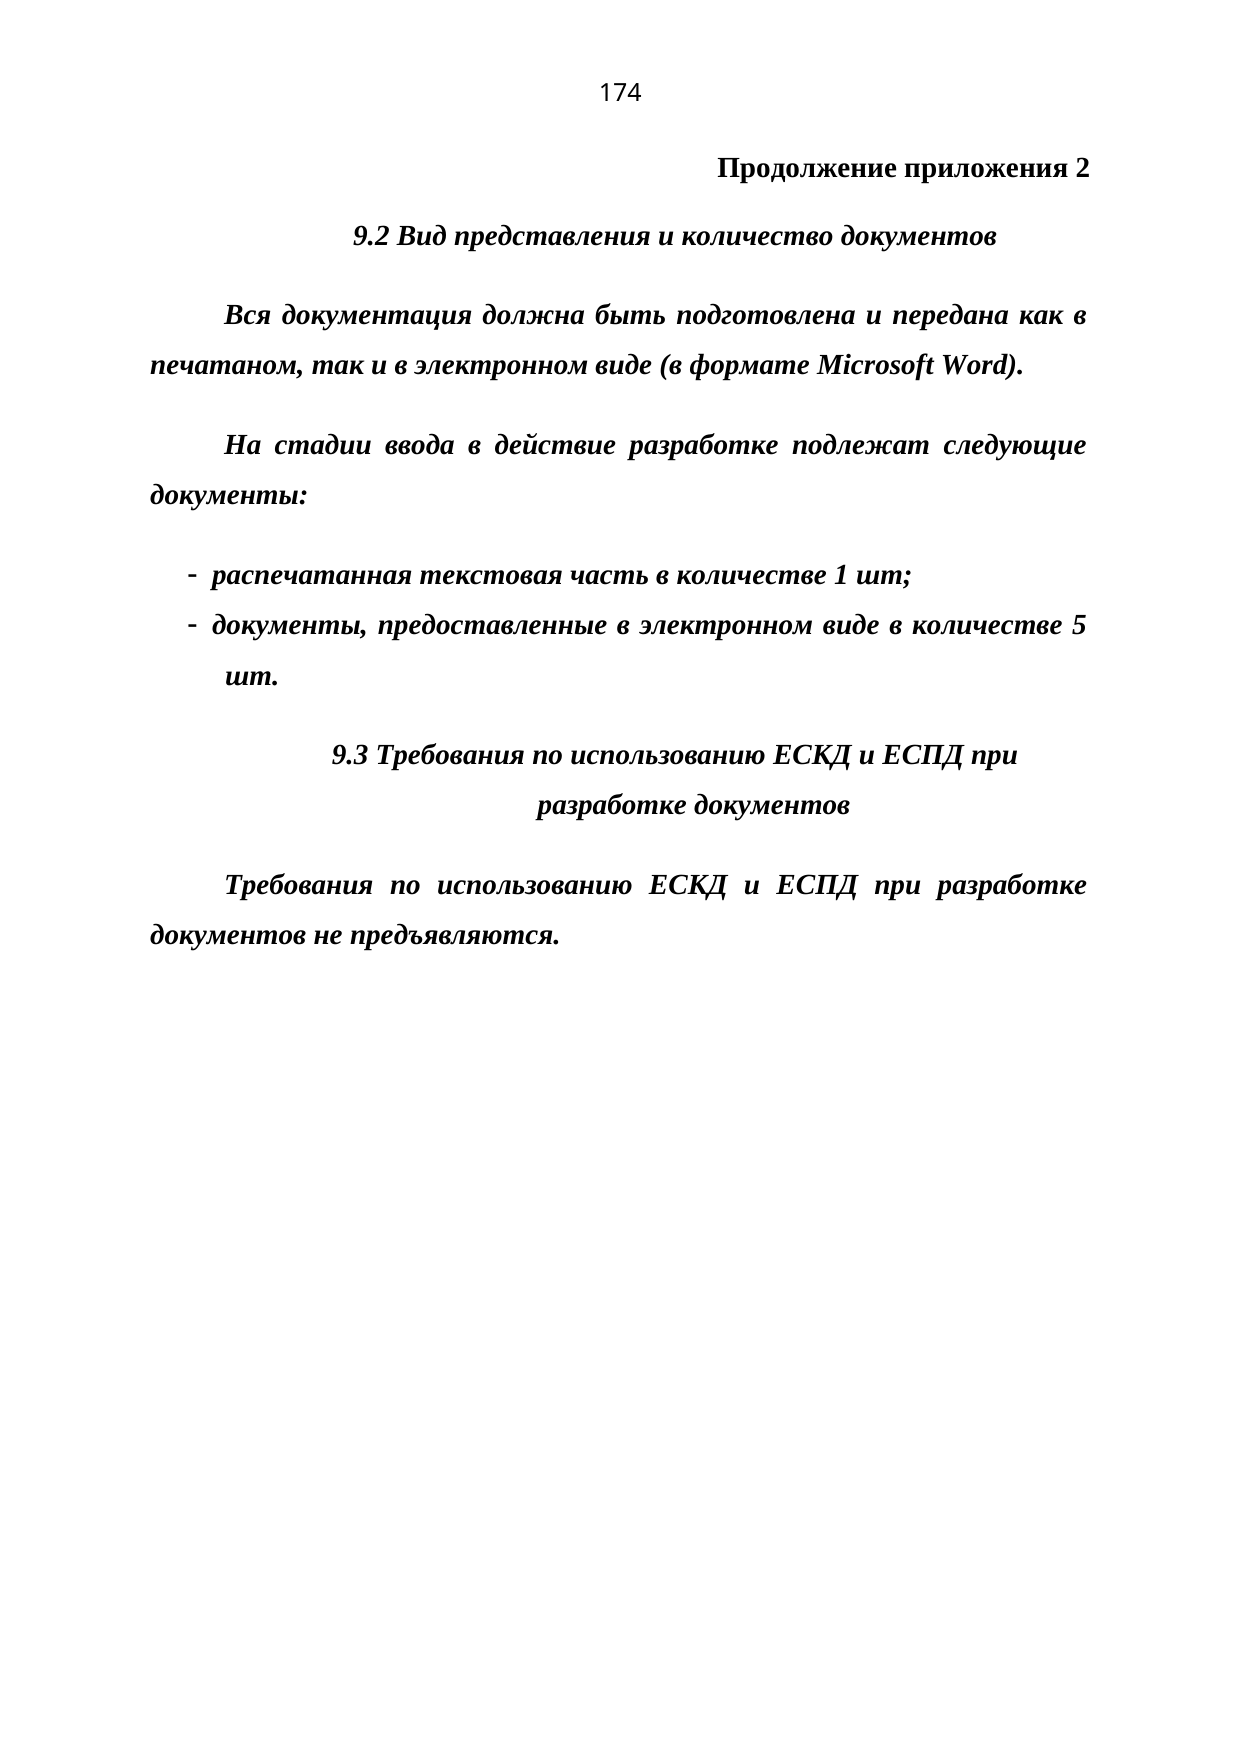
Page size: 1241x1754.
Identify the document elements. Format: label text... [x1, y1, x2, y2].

text Продолжение приложения 2 [150, 150, 1090, 183]
list документы, предоставленные в электронном виде в количестве 5 шт. [187, 607, 1090, 691]
text Вся документация должна быть подготовлена и передана как в печатаном, так и в электронном виде (в формате Microsoft Word). [150, 297, 1090, 381]
list Требования по использованию ЕСКД и ЕСПД при разработке документов [262, 737, 1090, 821]
text На стадии ввода в действие разработке подлежат следующие документы: [150, 427, 1090, 511]
list Вид представления и количество документов [262, 218, 1090, 251]
text Требования по использованию ЕСКД и ЕСПД при разработке документов не предъявляются. [150, 867, 1090, 951]
list распечатанная текстовая часть в количестве 1 шт; [187, 557, 1090, 590]
